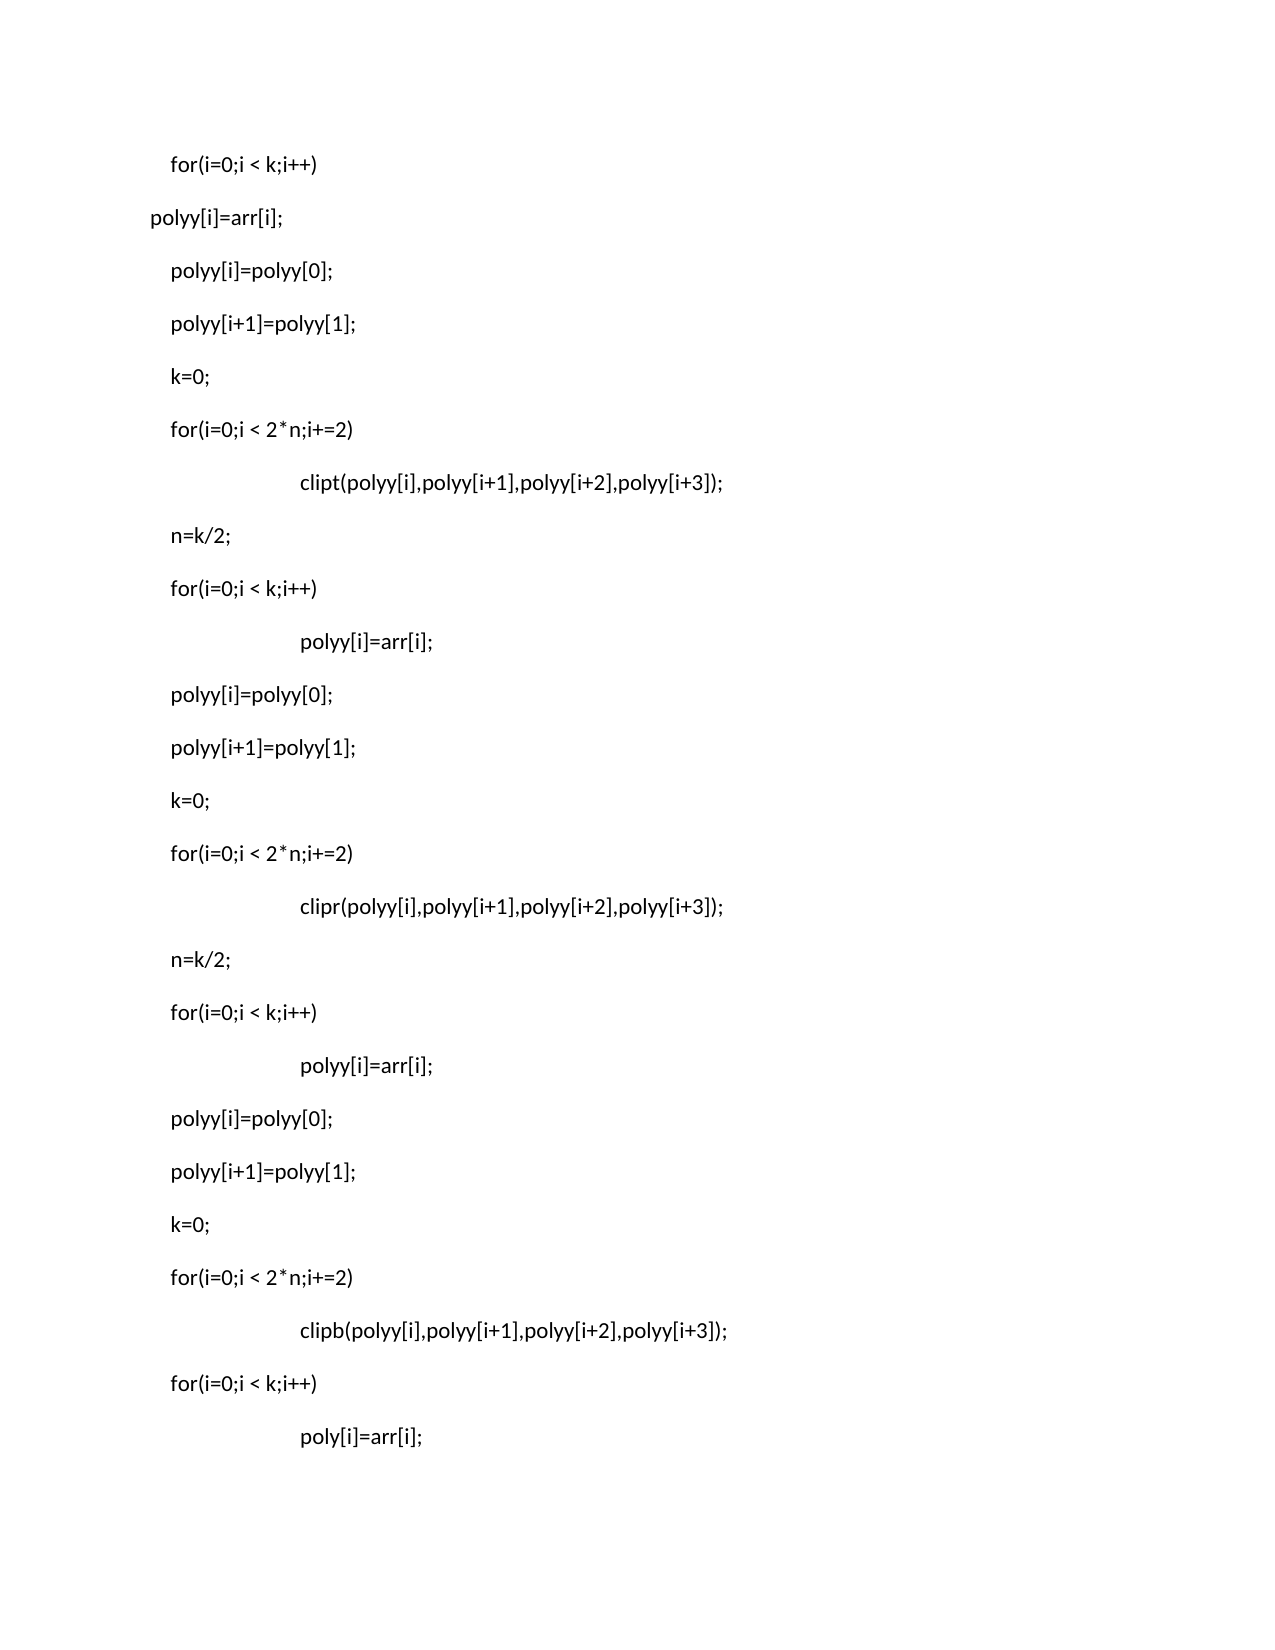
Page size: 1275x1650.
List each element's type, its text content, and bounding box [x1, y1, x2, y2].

text polyy[i]=arr[i]; [150, 1051, 1125, 1079]
text for(i=0;i < k;i++) [150, 574, 1125, 602]
text polyy[i+1]=polyy[1]; [150, 733, 1125, 761]
text for(i=0;i < 2*n;i+=2) [150, 839, 1125, 867]
text polyy[i]=polyy[0]; [150, 256, 1125, 284]
text clipb(polyy[i],polyy[i+1],polyy[i+2],polyy[i+3]); [150, 1316, 1125, 1344]
text k=0; [150, 786, 1125, 814]
text k=0; [150, 1210, 1125, 1238]
text polyy[i+1]=polyy[1]; [150, 309, 1125, 337]
text for(i=0;i < 2*n;i+=2) [150, 415, 1125, 443]
text for(i=0;i < k;i++) [150, 998, 1125, 1026]
text k=0; [150, 362, 1125, 390]
text polyy[i+1]=polyy[1]; [150, 1157, 1125, 1185]
text for(i=0;i < k;i++) [150, 1369, 1125, 1397]
text n=k/2; [150, 945, 1125, 973]
text clipt(polyy[i],polyy[i+1],polyy[i+2],polyy[i+3]); [150, 468, 1125, 496]
text polyy[i]=polyy[0]; [150, 680, 1125, 708]
text for(i=0;i < k;i++) [150, 150, 1125, 178]
text polyy[i]=polyy[0]; [150, 1104, 1125, 1132]
text clipr(polyy[i],polyy[i+1],polyy[i+2],polyy[i+3]); [150, 892, 1125, 920]
text polyy[i]=arr[i]; [150, 203, 1125, 231]
text for(i=0;i < 2*n;i+=2) [150, 1263, 1125, 1291]
text n=k/2; [150, 521, 1125, 549]
text poly[i]=arr[i]; [150, 1422, 1125, 1451]
text polyy[i]=arr[i]; [150, 627, 1125, 655]
